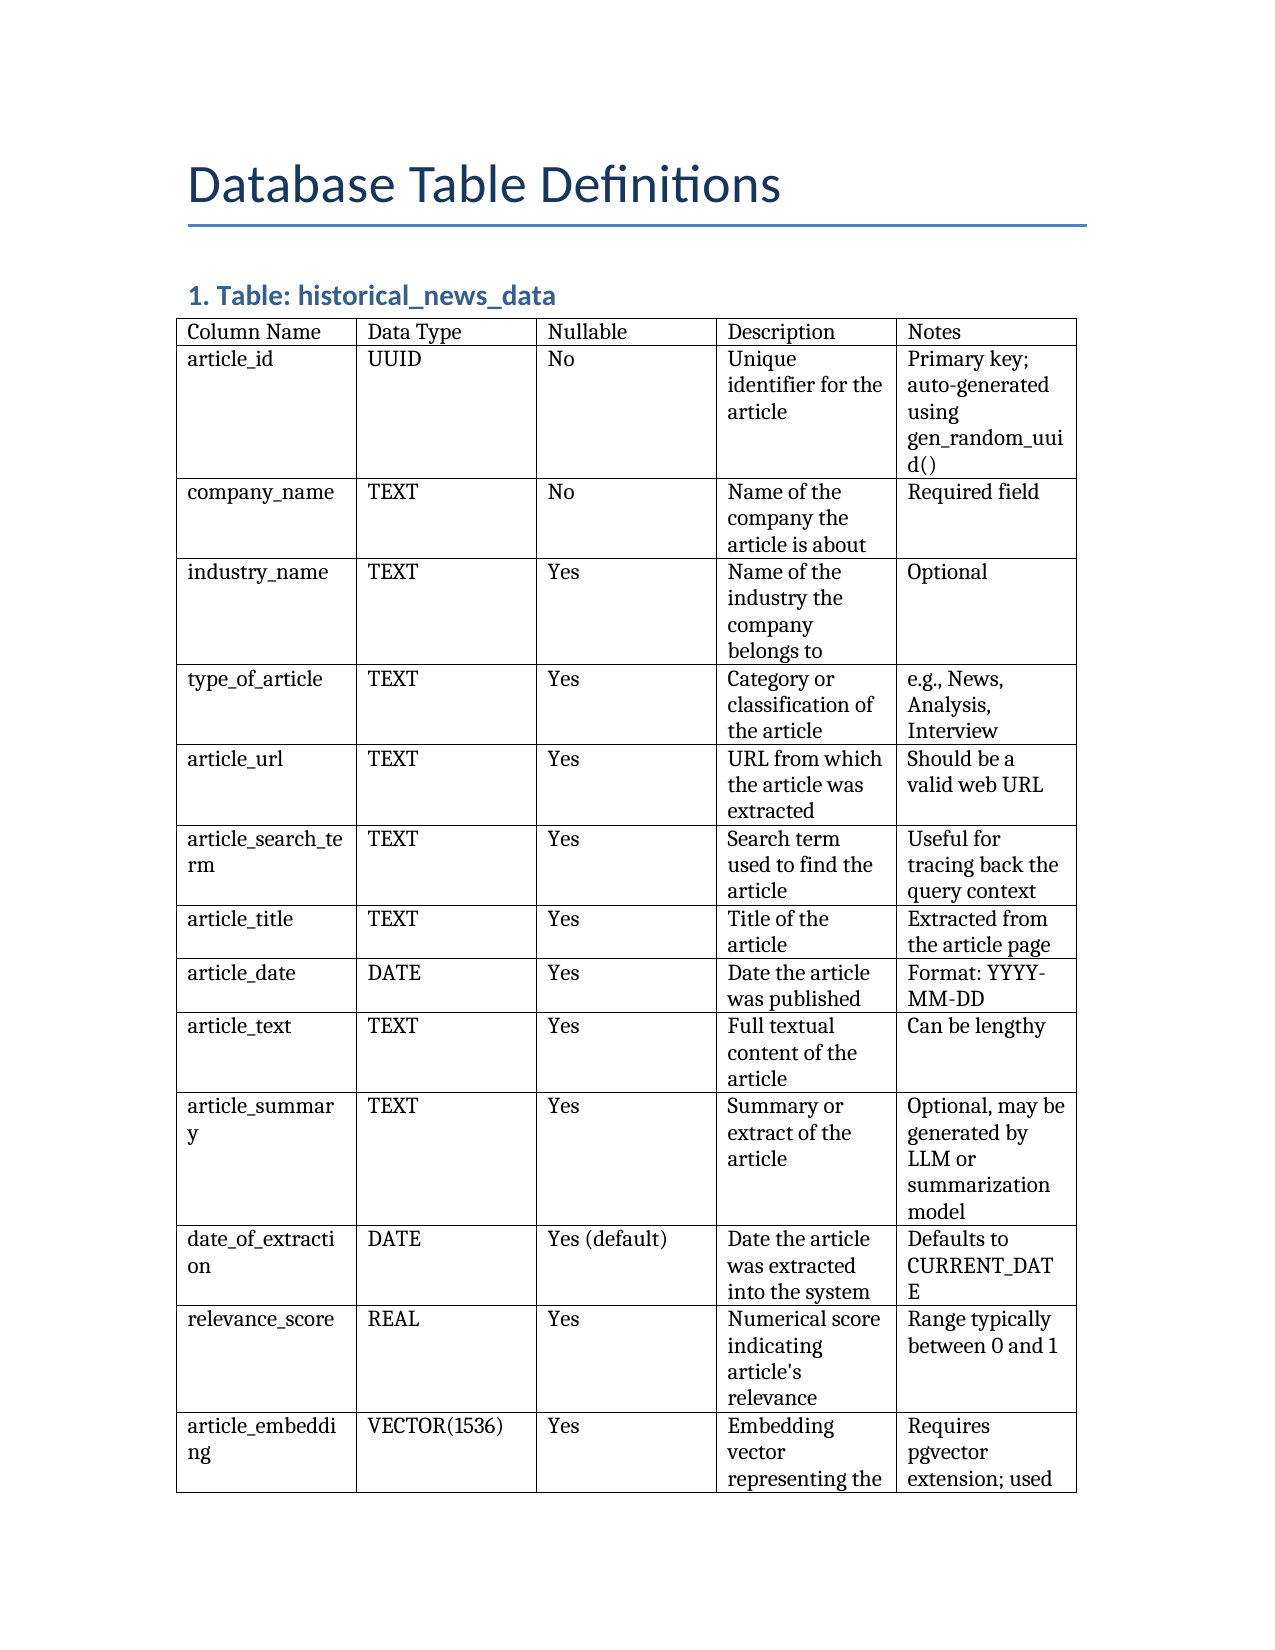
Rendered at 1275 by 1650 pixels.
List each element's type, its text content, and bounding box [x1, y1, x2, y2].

table_cell Yes [537, 1093, 716, 1225]
table_cell Name of the company the article is about [717, 479, 896, 558]
table_cell TEXT [357, 665, 536, 744]
table_cell article_id [177, 346, 356, 478]
table_cell TEXT [357, 559, 536, 664]
table_cell Numerical score indicating article's relevance [717, 1306, 896, 1412]
table_cell Date the article was extracted into the system [717, 1226, 896, 1305]
table_cell article_search_term [177, 826, 356, 904]
table_cell No [537, 479, 716, 558]
table_cell Optional [897, 559, 1076, 664]
table_cell Yes [537, 745, 716, 824]
table_cell TEXT [357, 479, 536, 558]
table_cell type_of_article [177, 665, 356, 744]
table_cell Yes [537, 1013, 716, 1092]
table_cell Primary key; auto-generated using gen_random_uuid() [897, 346, 1076, 478]
table_cell article_embedding [177, 1413, 356, 1492]
table_cell Yes [537, 1413, 716, 1492]
table_cell e.g., News, Analysis, Interview [897, 665, 1076, 744]
table_cell Yes [537, 1306, 716, 1412]
table_cell industry_name [177, 559, 356, 664]
table_cell company_name [177, 479, 356, 558]
table_cell Extracted from the article page [897, 906, 1076, 958]
table_cell Can be lengthy [897, 1013, 1076, 1092]
table_cell Yes [537, 559, 716, 664]
table_cell Useful for tracing back the query context [897, 826, 1076, 904]
table_header Description [717, 319, 896, 345]
table_cell Full textual content of the article [717, 1013, 896, 1092]
table_cell REAL [357, 1306, 536, 1412]
table_cell TEXT [357, 745, 536, 824]
table_cell Format: YYYY-MM-DD [897, 959, 1076, 1012]
table_cell Unique identifier for the article [717, 346, 896, 478]
table_cell Required field [897, 479, 1076, 558]
table_cell TEXT [357, 1093, 536, 1225]
table_header Nullable [537, 319, 716, 345]
table_cell TEXT [357, 906, 536, 958]
table_cell Optional, may be generated by LLM or summarization model [897, 1093, 1076, 1225]
table_header Notes [897, 319, 1076, 345]
table_cell Yes [537, 959, 716, 1012]
table_cell date_of_extraction [177, 1226, 356, 1305]
table_cell Title of the article [717, 906, 896, 958]
table_cell VECTOR(1536) [357, 1413, 536, 1492]
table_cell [897, 1413, 1076, 1492]
table_cell No [537, 346, 716, 478]
table_cell Summary or extract of the article [717, 1093, 896, 1225]
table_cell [717, 1413, 896, 1492]
table_cell Range typically between 0 and 1 [897, 1306, 1076, 1412]
table_cell article_date [177, 959, 356, 1012]
table_header Data Type [357, 319, 536, 345]
table_cell article_text [177, 1013, 356, 1092]
table_cell Defaults to CURRENT_DATE [897, 1226, 1076, 1305]
table_cell URL from which the article was extracted [717, 745, 896, 824]
table_cell DATE [357, 1226, 536, 1305]
table_cell Date the article was published [717, 959, 896, 1012]
table_cell Search term used to find the article [717, 826, 896, 904]
table_cell Category or classification of the article [717, 665, 896, 744]
table_cell Yes [537, 826, 716, 904]
table_cell DATE [357, 959, 536, 1012]
table_cell Yes [537, 906, 716, 958]
table_cell relevance_score [177, 1306, 356, 1412]
subtitle 1. Table: historical_news_data [187, 277, 1087, 312]
table_cell Should be a valid web URL [897, 745, 1076, 824]
title Database Table Definitions [187, 150, 1087, 227]
table_cell TEXT [357, 1013, 536, 1092]
table_cell Name of the industry the company belongs to [717, 559, 896, 664]
table_cell article_title [177, 906, 356, 958]
table_cell Yes (default) [537, 1226, 716, 1305]
table_cell TEXT [357, 826, 536, 904]
table_cell UUID [357, 346, 536, 478]
table_header Column Name [177, 319, 356, 345]
table_cell Yes [537, 665, 716, 744]
table_cell article_url [177, 745, 356, 824]
table_cell article_summary [177, 1093, 356, 1225]
